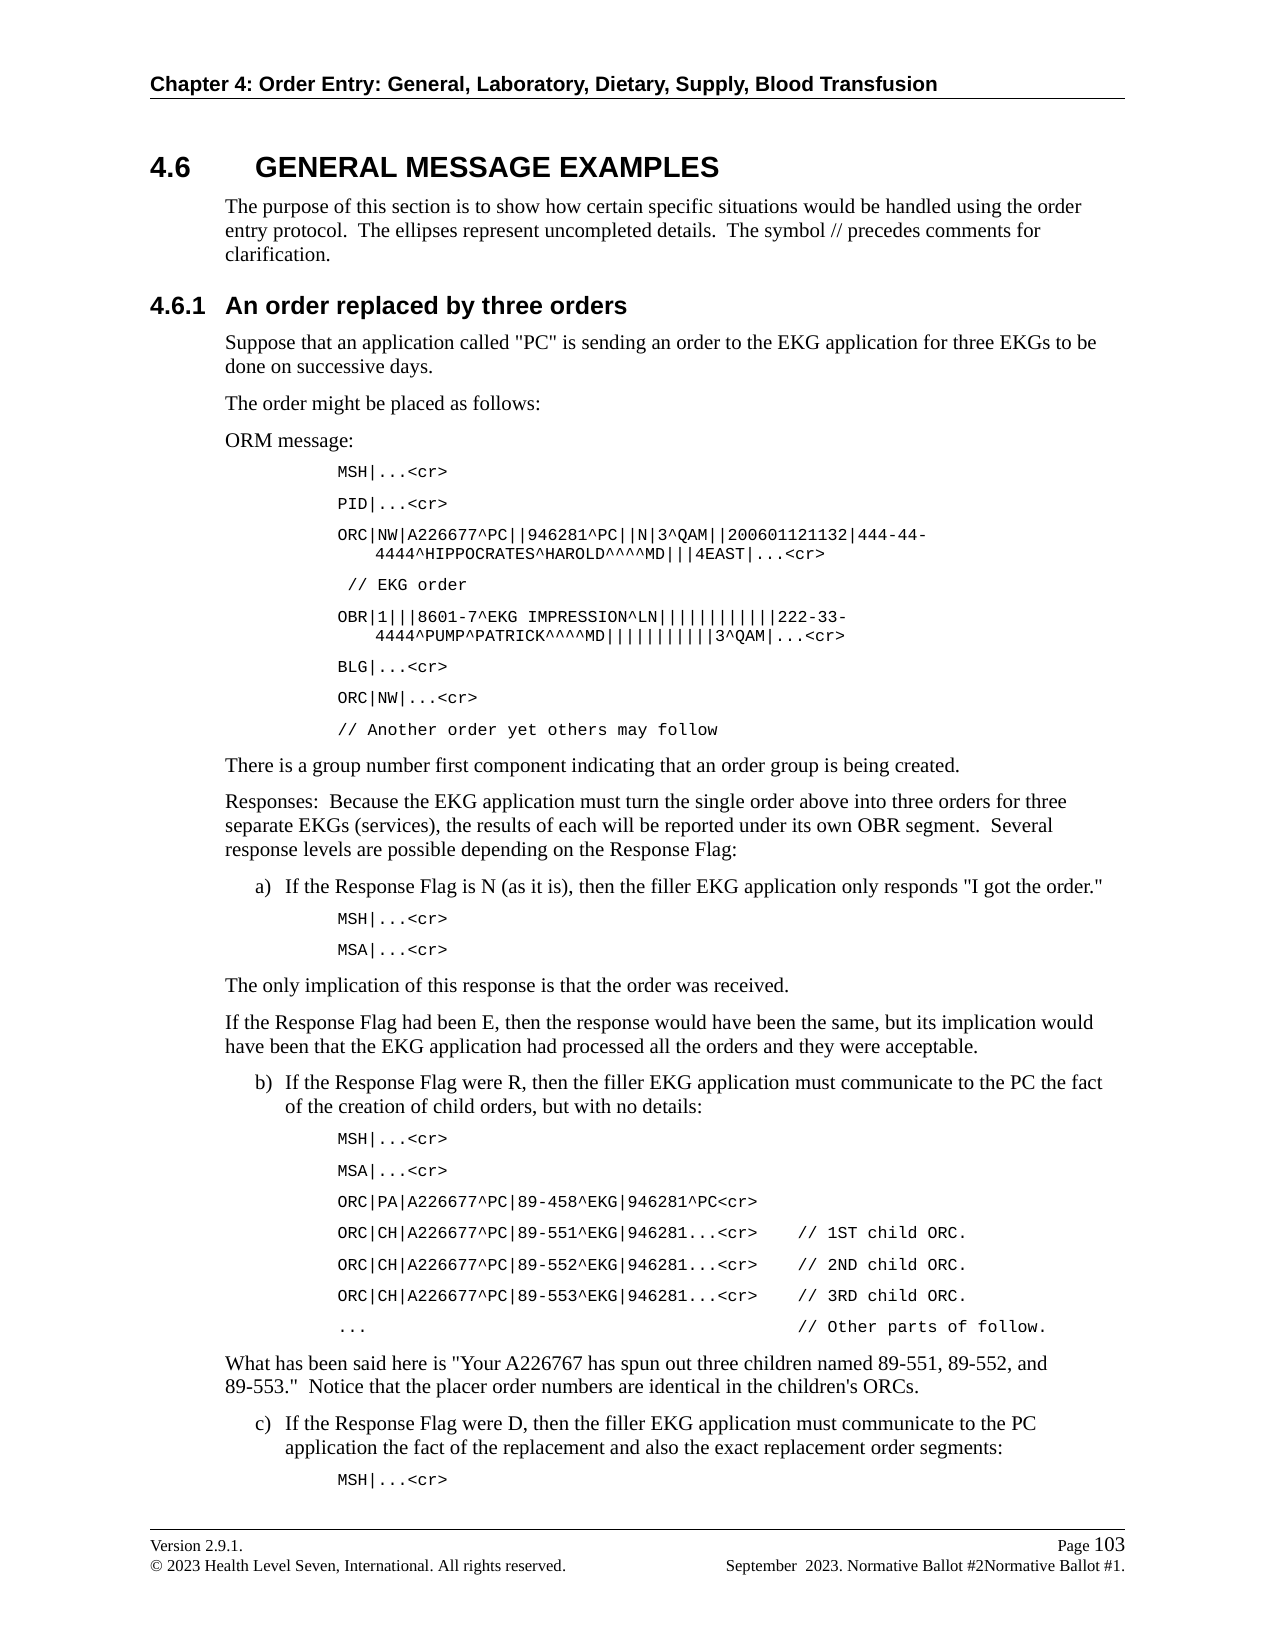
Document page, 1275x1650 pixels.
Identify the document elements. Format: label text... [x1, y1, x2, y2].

text ORC|PA|A226677^PC|89-458^EKG|946281^PC<cr> [337, 1194, 1125, 1212]
text MSH|...<cr> [337, 1131, 1125, 1150]
text Suppose that an application called "PC" is sending an order to the EKG application for three EKGs to be done on successive days. [225, 330, 1125, 378]
text // Another order yet others may follow [337, 721, 1125, 740]
text ORC|NW|A226677^PC||946281^PC||N|3^QAM||200601121132|444-44-4444^HIPPOCRATES^HAROLD^^^^MD|||4EAST|...<cr> [337, 527, 1125, 564]
text BLG|...<cr> [337, 658, 1125, 677]
subtitle An order replaced by three orders [150, 291, 1125, 320]
text ORC|CH|A226677^PC|89-551^EKG|946281...<cr> // 1ST child ORC. [337, 1225, 1125, 1244]
text PID|...<cr> [337, 495, 1125, 514]
text Responses: Because the EKG application must turn the single order above into three orders for three separate EKGs (services), the results of each will be reported under its own OBR segment. Several response levels are possible depending on the Response Flag: [225, 789, 1125, 861]
text MSA|...<cr> [337, 1162, 1125, 1181]
text The order might be placed as follows: [225, 391, 1125, 415]
list If the Response Flag is N (as it is), then the filler EKG application only responds "I got the order." [255, 874, 1125, 898]
text ... // Other parts of follow. [337, 1319, 1125, 1338]
text There is a group number first component indicating that an order group is being created. [225, 753, 1125, 777]
text MSH|...<cr> [337, 464, 1125, 483]
text What has been said here is "Your A226767 has spun out three children named 89-551, 89-552, and 89-553." Notice that the placer order numbers are identical in the children's ORCs. [225, 1350, 1125, 1398]
text ORC|CH|A226677^PC|89-553^EKG|946281...<cr> // 3RD child ORC. [337, 1288, 1125, 1307]
text If the Response Flag had been E, then the response would have been the same, but its implication would have been that the EKG application had processed all the orders and they were acceptable. [225, 1010, 1125, 1058]
list If the Response Flag were R, then the filler EKG application must communicate to the PC the fact of the creation of child orders, but with no details: [255, 1070, 1125, 1118]
list If the Response Flag were D, then the filler EKG application must communicate to the PC application the fact of the replacement and also the exact replacement order segments: [255, 1411, 1125, 1459]
text ORC|CH|A226677^PC|89-552^EKG|946281...<cr> // 2ND child ORC. [337, 1256, 1125, 1275]
text The only implication of this response is that the order was received. [225, 973, 1125, 997]
text MSA|...<cr> [337, 942, 1125, 961]
text OBR|1|||8601-7^EKG IMPRESSION^LN||||||||||||222-33-4444^PUMP^PATRICK^^^^MD|||||||||||3^QAM|...<cr> [337, 608, 1125, 646]
text ORC|NW|...<cr> [337, 690, 1125, 709]
text // EKG order [337, 577, 1125, 596]
subtitle General Message Examples [150, 150, 1125, 183]
text MSH|...<cr> [337, 910, 1125, 929]
text The purpose of this section is to show how certain specific situations would be handled using the order entry protocol. The ellipses represent uncompleted details. The symbol // precedes comments for clarification. [225, 194, 1125, 266]
text ORM message: [225, 427, 1125, 452]
text MSH|...<cr> [337, 1472, 1125, 1491]
